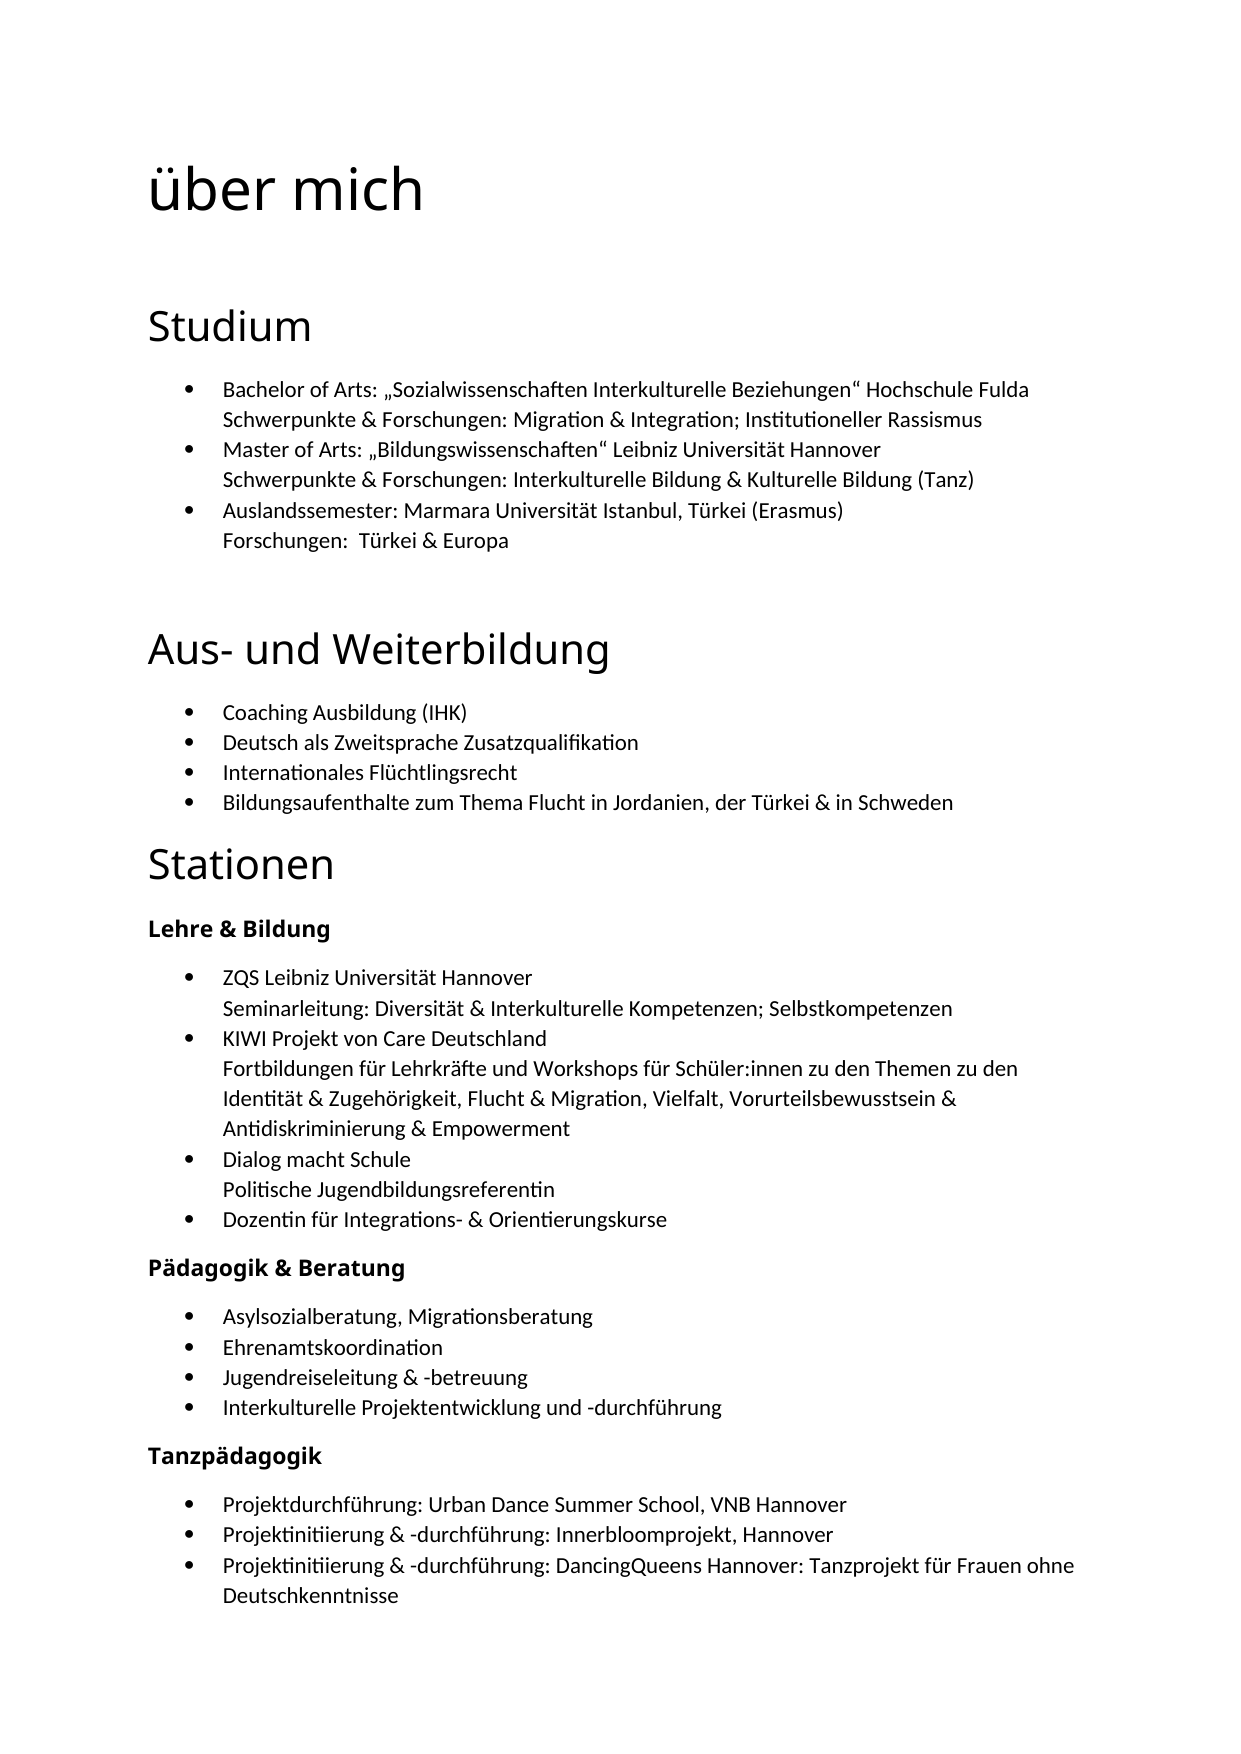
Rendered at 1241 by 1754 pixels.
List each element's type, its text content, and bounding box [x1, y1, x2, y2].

list Auslandssemester: Marmara Universität Istanbul, Türkei (Erasmus) [185, 496, 1093, 524]
list Jugendreiseleitung & -betreuung [185, 1363, 1093, 1391]
list Bachelor of Arts: „Sozialwissenschaften Interkulturelle Beziehungen“ Hochschule Fulda Schwerpunkte & Forschungen: Migration & Integration; Institutioneller Rassismus [185, 375, 1093, 433]
list ZQS Leibniz Universität Hannover [185, 963, 1093, 991]
text Studium [148, 297, 1093, 354]
list Ehrenamtskoordination [185, 1333, 1093, 1361]
list Fortbildungen für Lehrkräfte und Workshops für Schüler:innen zu den Themen zu den Identität & Zugehörigkeit, Flucht & Migration, Vielfalt, Vorurteilsbewusstsein & Antidiskriminierung & Empowerment [223, 1054, 1093, 1142]
list Projektinitiierung & -durchführung: DancingQueens Hannover: Tanzprojekt für Frauen ohne Deutschkenntnisse [185, 1551, 1093, 1609]
list Forschungen: Türkei & Europa [223, 526, 1093, 554]
list KIWI Projekt von Care Deutschland [185, 1024, 1093, 1052]
list Projektdurchführung: Urban Dance Summer School, VNB Hannover [185, 1490, 1093, 1518]
text Stationen [148, 835, 1093, 892]
list Dozentin für Integrations- & Orientierungskurse [185, 1205, 1093, 1233]
text Aus- und Weiterbildung [148, 620, 1093, 676]
list Interkulturelle Projektentwicklung und -durchführung [185, 1393, 1093, 1421]
text Tanzpädagogik [148, 1440, 1093, 1471]
list Master of Arts: „Bildungswissenschaften“ Leibniz Universität Hannover Schwerpunkte & Forschungen: Interkulturelle Bildung & Kulturelle Bildung (Tanz) [185, 435, 1093, 493]
text über mich [148, 148, 1093, 227]
list Seminarleitung: Diversität & Interkulturelle Kompetenzen; Selbstkompetenzen [223, 994, 1093, 1022]
list Deutsch als Zweitsprache Zusatzqualifikation [185, 728, 1093, 756]
text Lehre & Bildung [148, 913, 1093, 944]
list Dialog macht Schule [185, 1145, 1093, 1173]
list Internationales Flüchtlingsrecht [185, 758, 1093, 786]
text Pädagogik & Beratung [148, 1252, 1093, 1283]
list Bildungsaufenthalte zum Thema Flucht in Jordanien, der Türkei & in Schweden [185, 788, 1093, 816]
list Asylsozialberatung, Migrationsberatung [185, 1302, 1093, 1330]
list Politische Jugendbildungsreferentin [223, 1175, 1093, 1203]
list Projektinitiierung & -durchführung: Innerbloomprojekt, Hannover [185, 1521, 1093, 1548]
list Coaching Ausbildung (IHK) [185, 698, 1093, 726]
